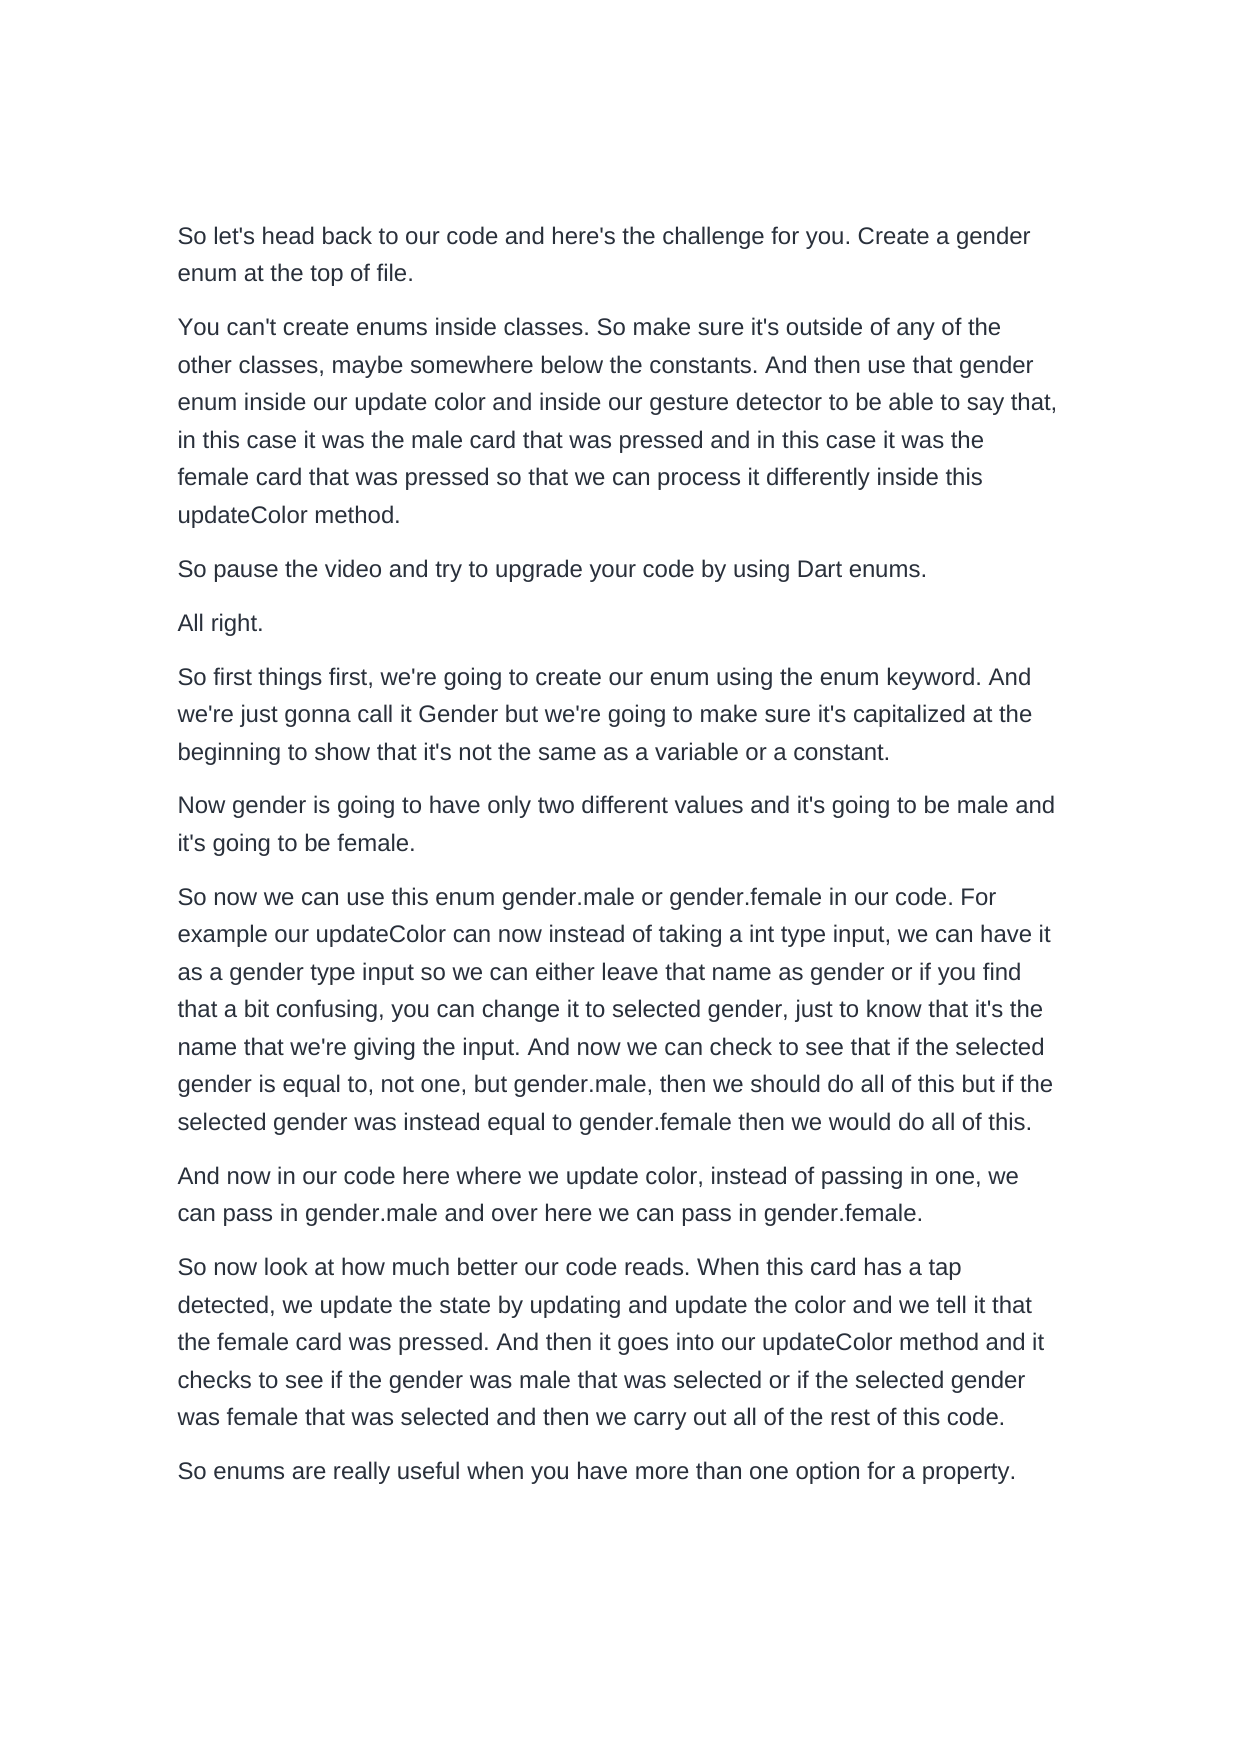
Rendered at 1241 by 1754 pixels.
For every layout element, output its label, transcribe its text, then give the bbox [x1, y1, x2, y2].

text You can't create enums inside classes. So make sure it's outside of any of the other classes, maybe somewhere below the constants. And then use that gender enum inside our update color and inside our gesture detector to be able to say that, in this case it was the male card that was pressed and in this case it was the female card that was pressed so that we can process it differently inside this updateColor method. [177, 308, 1063, 533]
text So first things first, we're going to create our enum using the enum keyword. And we're just gonna call it Gender but we're going to make sure it's capitalized at the beginning to show that it's not the same as a variable or a constant. [177, 658, 1063, 770]
text Now gender is going to have only two different values and it's going to be male and it's going to be female. [177, 787, 1063, 862]
text So now we can use this enum gender.male or gender.female in our code. For example our updateColor can now instead of taking a int type input, we can have it as a gender type input so we can either leave that name as gender or if you find that a bit confusing, you can change it to selected gender, just to know that it's the name that we're giving the input. And now we can check to see that if the selected gender is equal to, not one, but gender.male, then we should do all of this but if the selected gender was instead equal to gender.female then we would do all of this. [177, 878, 1063, 1141]
text So pause the video and try to upgrade your code by using Dart enums. [177, 550, 1063, 587]
text And now in our code here where we update color, instead of passing in one, we can pass in gender.male and over here we can pass in gender.female. [177, 1157, 1063, 1232]
text So enums are really useful when you have more than one option for a property. [177, 1452, 1063, 1490]
text So let's head back to our code and here's the challenge for you. Create a gender enum at the top of file. [177, 217, 1063, 292]
text All right. [177, 604, 1063, 641]
text So now look at how much better our code reads. When this card has a tap detected, we update the state by updating and update the color and we tell it that the female card was pressed. And then it goes into our updateColor method and it checks to see if the gender was male that was selected or if the selected gender was female that was selected and then we carry out all of the rest of this code. [177, 1248, 1063, 1436]
